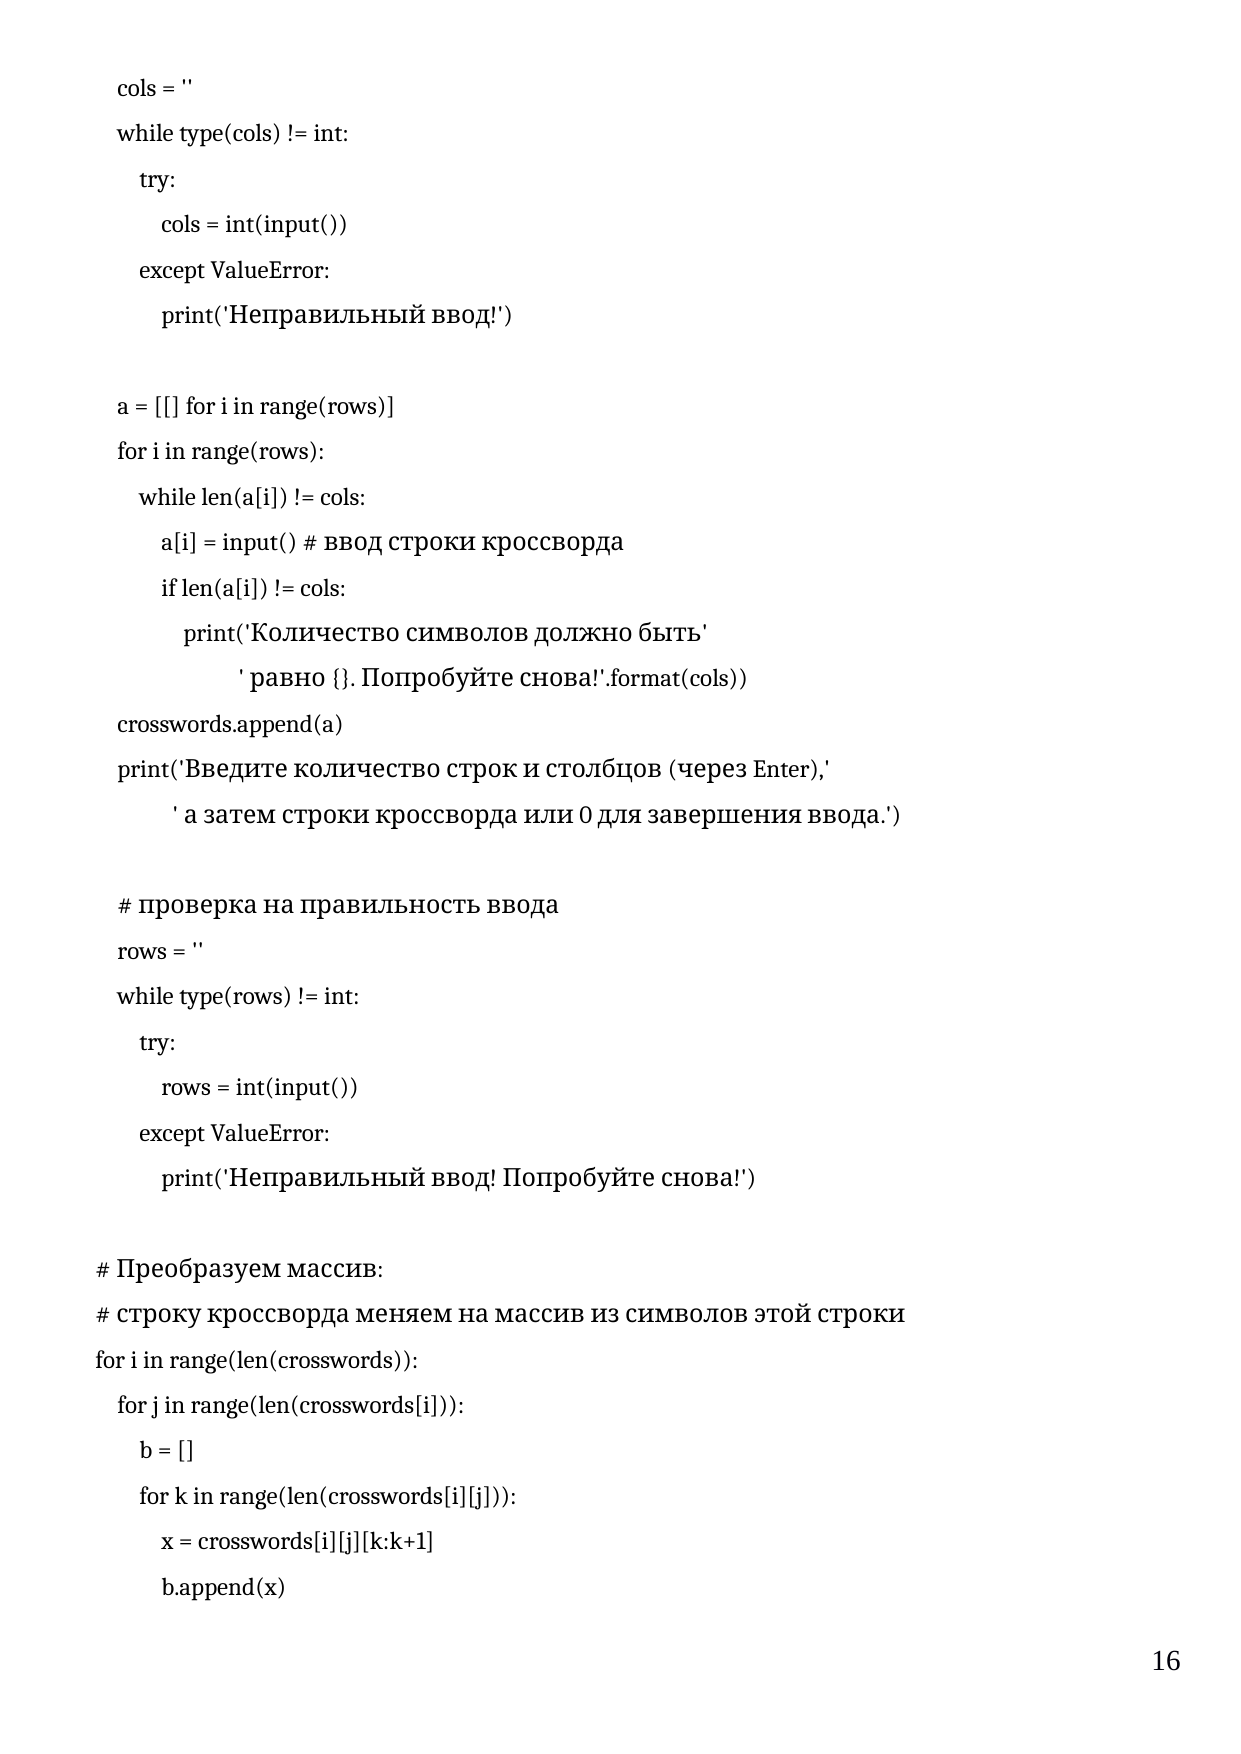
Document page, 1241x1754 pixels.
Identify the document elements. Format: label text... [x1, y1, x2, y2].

text # строку кроссворда меняем на массив из символов этой строки [95, 1300, 1158, 1329]
text try: [95, 1028, 1158, 1056]
text while type(cols) != int: [95, 119, 1158, 148]
text while len(a[i]) != cols: [95, 483, 1158, 511]
text print('Введите количество строк и столбцов (через Enter),' [95, 755, 1158, 784]
text while type(rows) != int: [95, 982, 1158, 1011]
text b = [] [95, 1436, 1158, 1465]
text b.append(x) [95, 1573, 1158, 1601]
text x = crosswords[i][j][k:k+1] [95, 1527, 1158, 1556]
text a[i] = input() # ввод строки кроссворда [95, 528, 1158, 557]
text rows = int(input()) [95, 1073, 1158, 1102]
text except ValueError: [95, 256, 1158, 284]
text for i in range(len(crosswords)): [95, 1346, 1158, 1374]
text ' равно {}. Попробуйте снова!'.format(cols)) [95, 664, 1158, 693]
text ' а затем строки кроссворда или 0 для завершения ввода.') [95, 801, 1158, 829]
text for i in range(rows): [95, 437, 1158, 466]
text print('Неправильный ввод!') [95, 301, 1158, 330]
text crosswords.append(a) [95, 710, 1158, 738]
text except ValueError: [95, 1118, 1158, 1147]
text try: [95, 165, 1158, 193]
text cols = '' [95, 74, 1158, 103]
text for k in range(len(crosswords[i][j])): [95, 1482, 1158, 1511]
text # Преобразуем массив: [95, 1255, 1158, 1283]
text if len(a[i]) != cols: [95, 573, 1158, 602]
text print('Неправильный ввод! Попробуйте снова!') [95, 1164, 1158, 1193]
text cols = int(input()) [95, 210, 1158, 239]
text rows = '' [95, 937, 1158, 966]
text for j in range(len(crosswords[i])): [95, 1391, 1158, 1420]
text a = [[] for i in range(rows)] [95, 392, 1158, 421]
text # проверка на правильность ввода [95, 891, 1158, 920]
text print('Количество символов должно быть' [95, 619, 1158, 648]
